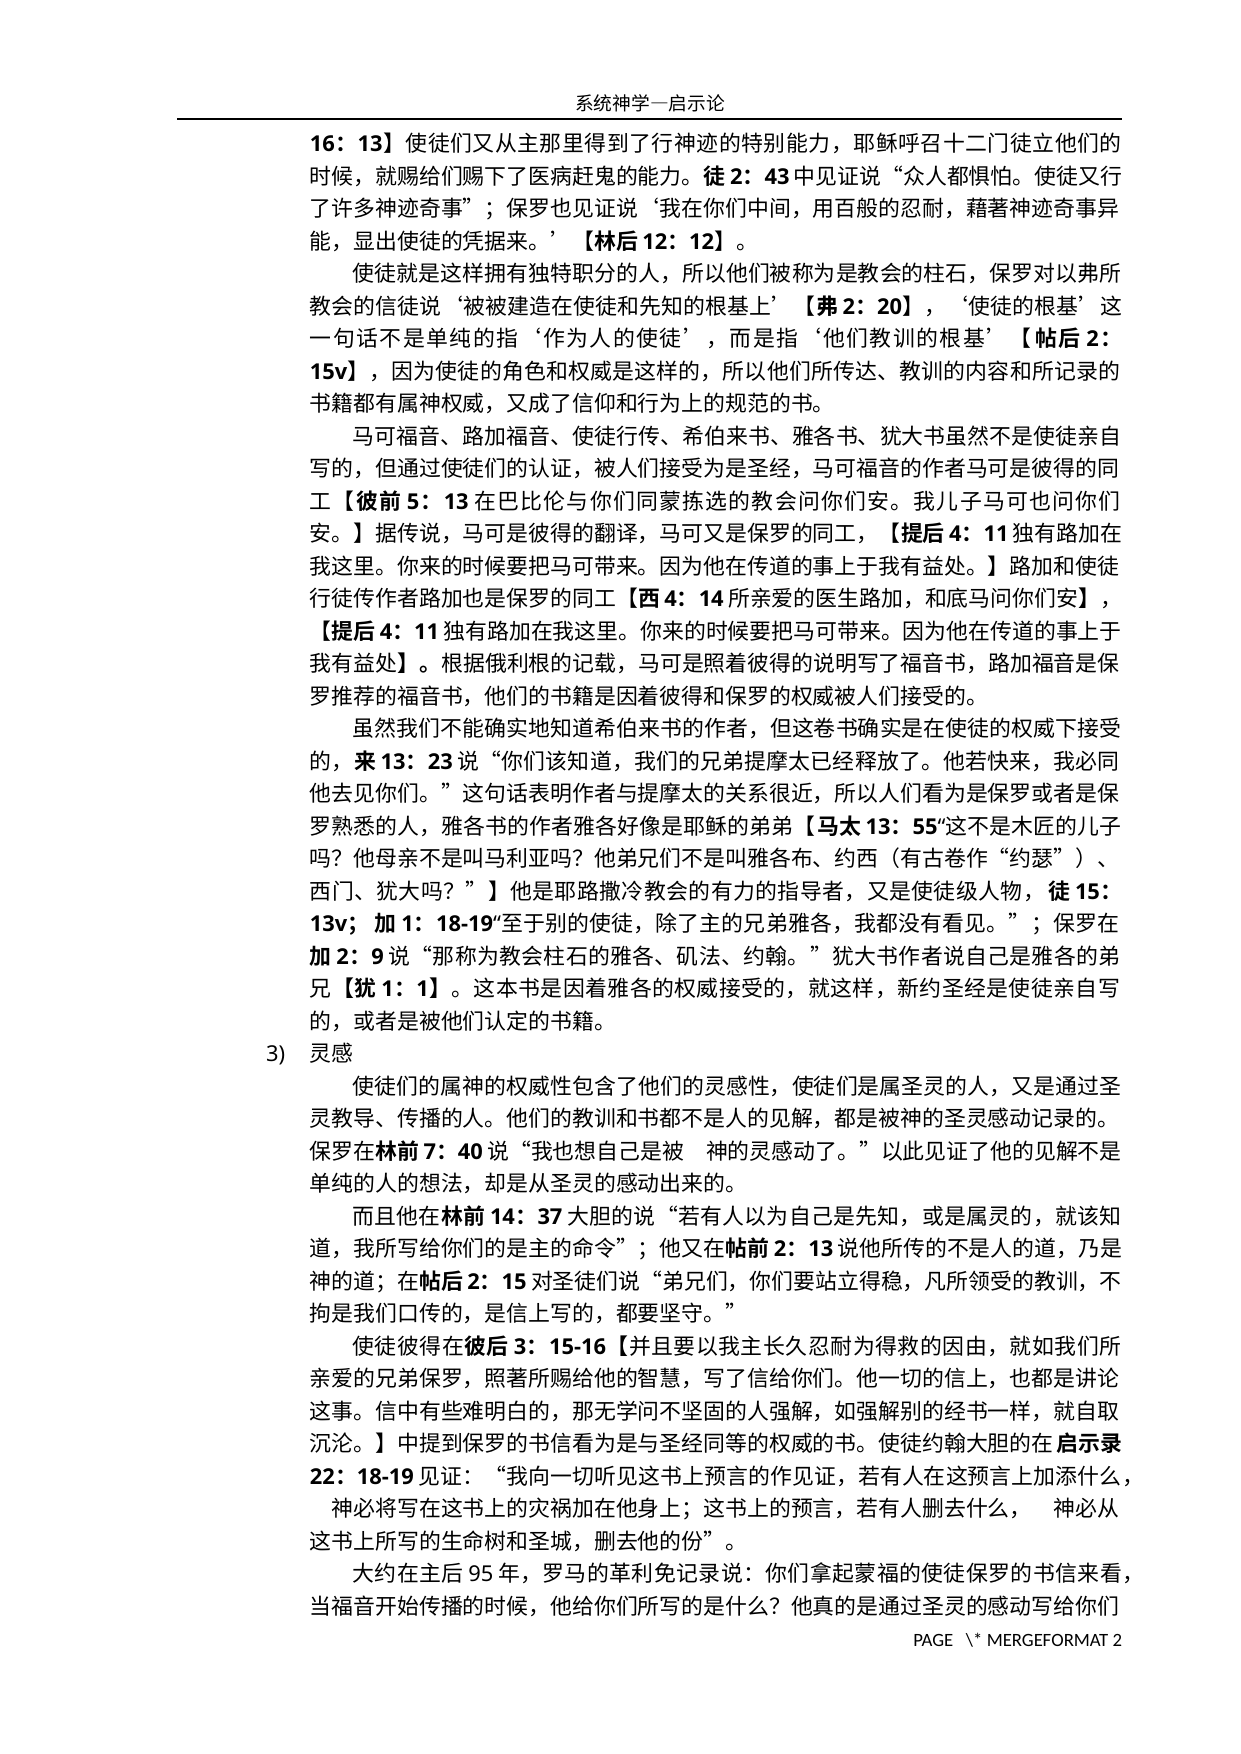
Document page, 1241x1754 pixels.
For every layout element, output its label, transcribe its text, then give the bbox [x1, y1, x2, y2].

list 灵感 [266, 1036, 1122, 1068]
text 而且他在林前14：37大胆的说“若有人以为自己是先知，或是属灵的，就该知道，我所写给你们的是主的命令”；他又在帖前2：13说他所传的不是人的道，乃是神的道；在帖后2：15对圣徒们说“弟兄们，你们要站立得稳，凡所领受的教训，不拘是我们口传的，是信上写的，都要坚守。” [309, 1198, 1122, 1328]
text 马可福音、路加福音、使徒行传、希伯来书、雅各书、犹大书虽然不是使徒亲自写的，但通过使徒们的认证，被人们接受为是圣经，马可福音的作者马可是彼得的同工【彼前5：13在巴比伦与你们同蒙拣选的教会问你们安。我儿子马可也问你们安。】据传说，马可是彼得的翻译，马可又是保罗的同工，【提后4：11独有路加在我这里。你来的时候要把马可带来。因为他在传道的事上于我有益处。】路加和使徒行徒传作者路加也是保罗的同工【西4：14所亲爱的医生路加，和底马问你们安】，【提后4：11独有路加在我这里。你来的时候要把马可带来。因为他在传道的事上于我有益处】。根据俄利根的记载，马可是照着彼得的说明写了福音书，路加福音是保罗推荐的福音书，他们的书籍是因着彼得和保罗的权威被人们接受的。 [309, 418, 1122, 711]
text 使徒们的属神的权威性包含了他们的灵感性，使徒们是属圣灵的人，又是通过圣灵教导、传播的人。他们的教训和书都不是人的见解，都是被神的圣灵感动记录的。保罗在林前7：40说“我也想自己是被 神的灵感动了。”以此见证了他的见解不是单纯的人的想法，却是从圣灵的感动出来的。 [309, 1068, 1122, 1198]
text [309, 126, 1122, 256]
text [309, 1556, 1122, 1621]
text 使徒就是这样拥有独特职分的人，所以他们被称为是教会的柱石，保罗对以弗所教会的信徒说‘被被建造在使徒和先知的根基上’【弗2：20】，‘使徒的根基’这一句话不是单纯的指‘作为人的使徒’，而是指‘他们教训的根基’【帖后2：15v】，因为使徒的角色和权威是这样的，所以他们所传达、教训的内容和所记录的书籍都有属神权威，又成了信仰和行为上的规范的书。 [309, 256, 1122, 418]
text 使徒彼得在彼后3：15-16【并且要以我主长久忍耐为得救的因由，就如我们所亲爱的兄弟保罗，照著所赐给他的智慧，写了信给你们。他一切的信上，也都是讲论这事。信中有些难明白的，那无学问不坚固的人强解，如强解别的经书一样，就自取沉沦。】中提到保罗的书信看为是与圣经同等的权威的书。使徒约翰大胆的在启示录22：18-19见证：“我向一切听见这书上预言的作见证，若有人在这预言上加添什么， 神必将写在这书上的灾祸加在他身上；这书上的预言，若有人删去什么， 神必从这书上所写的生命树和圣城，删去他的份”。 [309, 1328, 1122, 1556]
text 虽然我们不能确实地知道希伯来书的作者，但这卷书确实是在使徒的权威下接受的，来13：23说“你们该知道，我们的兄弟提摩太已经释放了。他若快来，我必同他去见你们。”这句话表明作者与提摩太的关系很近，所以人们看为是保罗或者是保罗熟悉的人，雅各书的作者雅各好像是耶稣的弟弟【马太13：55“这不是木匠的儿子吗？他母亲不是叫马利亚吗？他弟兄们不是叫雅各布、约西（有古卷作“约瑟”）、西门、犹大吗？”】他是耶路撒冷教会的有力的指导者，又是使徒级人物，徒15：13v； 加1：18-19“至于别的使徒，除了主的兄弟雅各，我都没有看见。”；保罗在加2：9说“那称为教会柱石的雅各、矶法、约翰。”犹大书作者说自己是雅各的弟兄【犹1：1】。这本书是因着雅各的权威接受的，就这样，新约圣经是使徒亲自写的，或者是被他们认定的书籍。 [309, 711, 1122, 1036]
